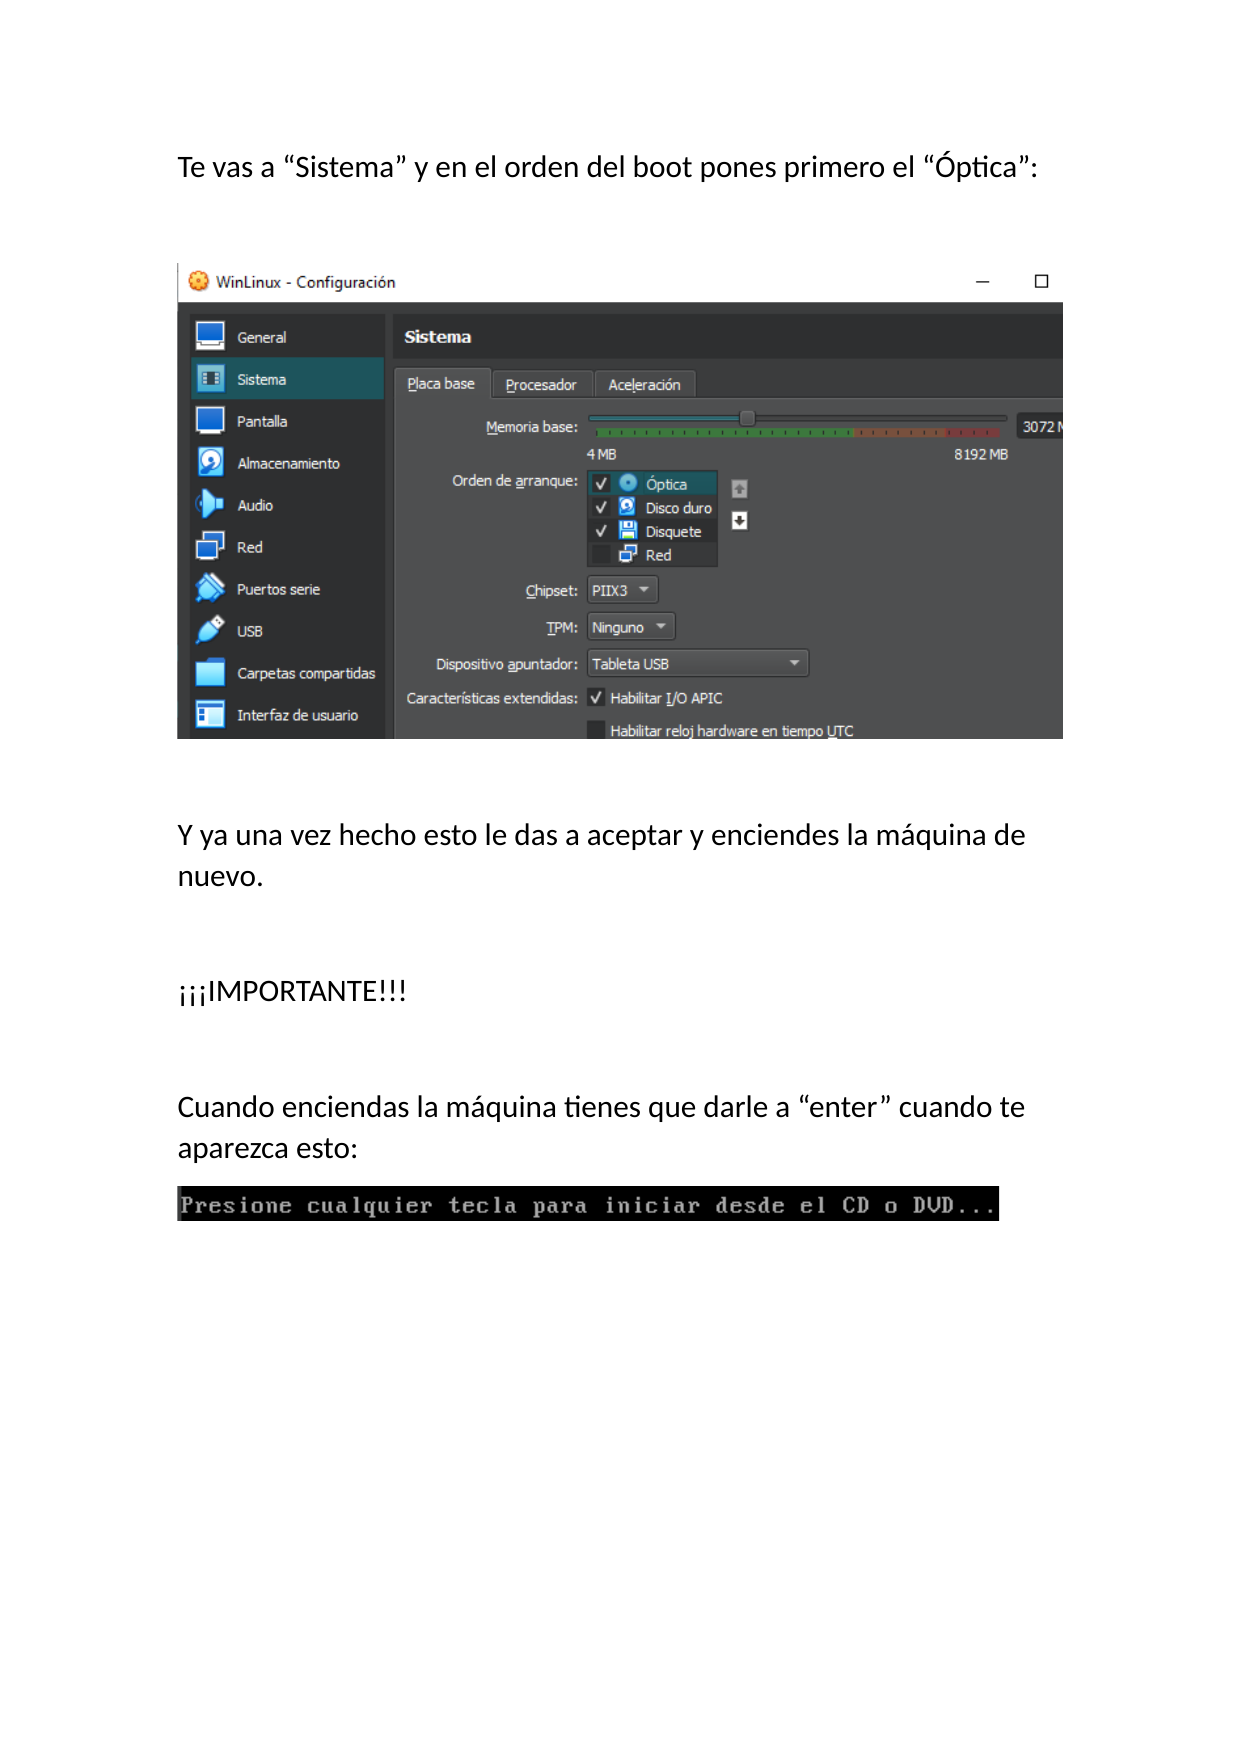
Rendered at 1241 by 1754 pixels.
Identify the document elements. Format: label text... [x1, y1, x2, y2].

text ¡¡¡IMPORTANTE!!! [177, 972, 1063, 1010]
text Y ya una vez hecho esto le das a aceptar y enciendes la máquina de nuevo. [177, 815, 1063, 894]
text Cuando enciendas la máquina tienes que darle a “enter” cuando te aparezca esto: [177, 1087, 1063, 1166]
text Te vas a “Sistema” y en el orden del boot pones primero el “Óptica”: [177, 148, 1063, 186]
picture [177, 1186, 1000, 1221]
picture [177, 263, 1063, 739]
